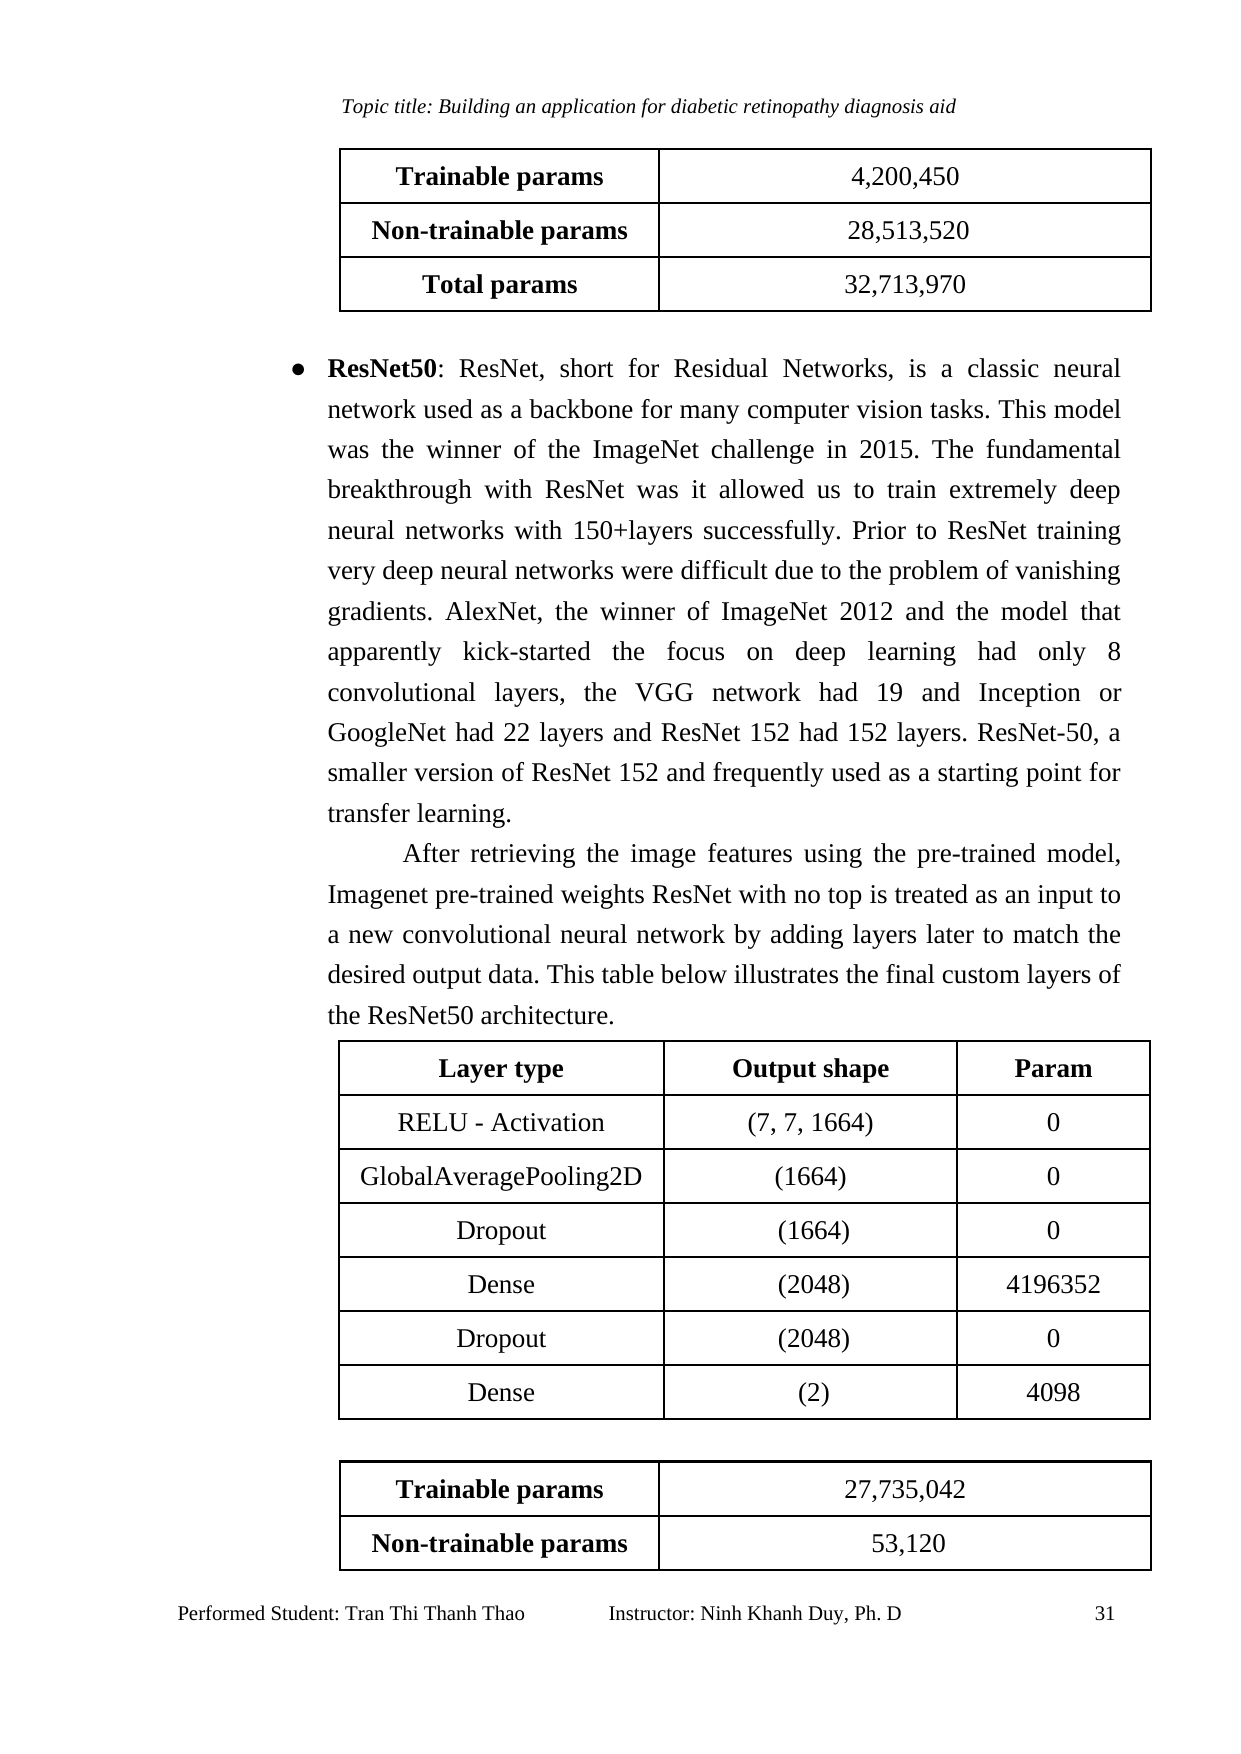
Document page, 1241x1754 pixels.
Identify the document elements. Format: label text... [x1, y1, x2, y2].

table_cell (2048) [665, 1258, 956, 1310]
table_cell (1664) [665, 1204, 956, 1256]
table_cell 4196352 [958, 1258, 1149, 1310]
table_cell Dropout [340, 1312, 663, 1364]
table_cell GlobalAveragePooling2D [340, 1150, 663, 1202]
table_cell 0 [958, 1204, 1149, 1256]
table_header 4,200,450 [660, 150, 1150, 202]
table_cell Dense [340, 1366, 663, 1418]
table_cell 32,713,970 [660, 258, 1150, 310]
table_cell (7, 7, 1664) [665, 1096, 956, 1148]
table_cell 28,513,520 [660, 204, 1150, 256]
table_cell Total params [341, 258, 658, 310]
table_header Trainable params [341, 1463, 658, 1514]
table_cell RELU - Activation [340, 1096, 663, 1148]
list ResNet50: ResNet, short for Residual Networks, is a classic neural network used as a backbone for many computer vision tasks. This model was the winner of the ImageNet challenge in 2015. The fundamental breakthrough with ResNet was it allowed us to train extremely deep neural networks with 150+layers successfully. Prior to ResNet training very deep neural networks were difficult due to the problem of vanishing gradients. AlexNet, the winner of ImageNet 2012 and the model that apparently kick-started the focus on deep learning had only 8 convolutional layers, the VGG network had 19 and Inception or GoogleNet had 22 layers and ResNet 152 had 152 layers. ResNet-50, a smaller version of ResNet 152 and frequently used as a starting point for transfer learning. [290, 352, 1122, 828]
table_cell 53,120 [660, 1517, 1150, 1568]
text After retrieving the image features using the pre-trained model, Imagenet pre-trained weights ResNet with no top is treated as an input to a new convolutional neural network by adding layers later to match the desired output data. This table below illustrates the final custom layers of the ResNet50 architecture. [327, 837, 1122, 1030]
table_cell Non-trainable params [341, 1517, 658, 1568]
table_header Param [958, 1042, 1149, 1093]
table_header Layer type [340, 1042, 663, 1093]
table_cell (1664) [665, 1150, 956, 1202]
table_cell Non-trainable params [341, 204, 658, 256]
table_header Output shape [665, 1042, 956, 1093]
table_header Trainable params [341, 150, 658, 202]
table_header 27,735,042 [660, 1463, 1150, 1514]
table_cell Dropout [340, 1204, 663, 1256]
table_cell (2048) [665, 1312, 956, 1364]
table_cell 0 [958, 1150, 1149, 1202]
table_cell 0 [958, 1312, 1149, 1364]
table_cell 4098 [958, 1366, 1149, 1418]
table_cell (2) [665, 1366, 956, 1418]
table_cell 0 [958, 1096, 1149, 1148]
table_cell Dense [340, 1258, 663, 1310]
